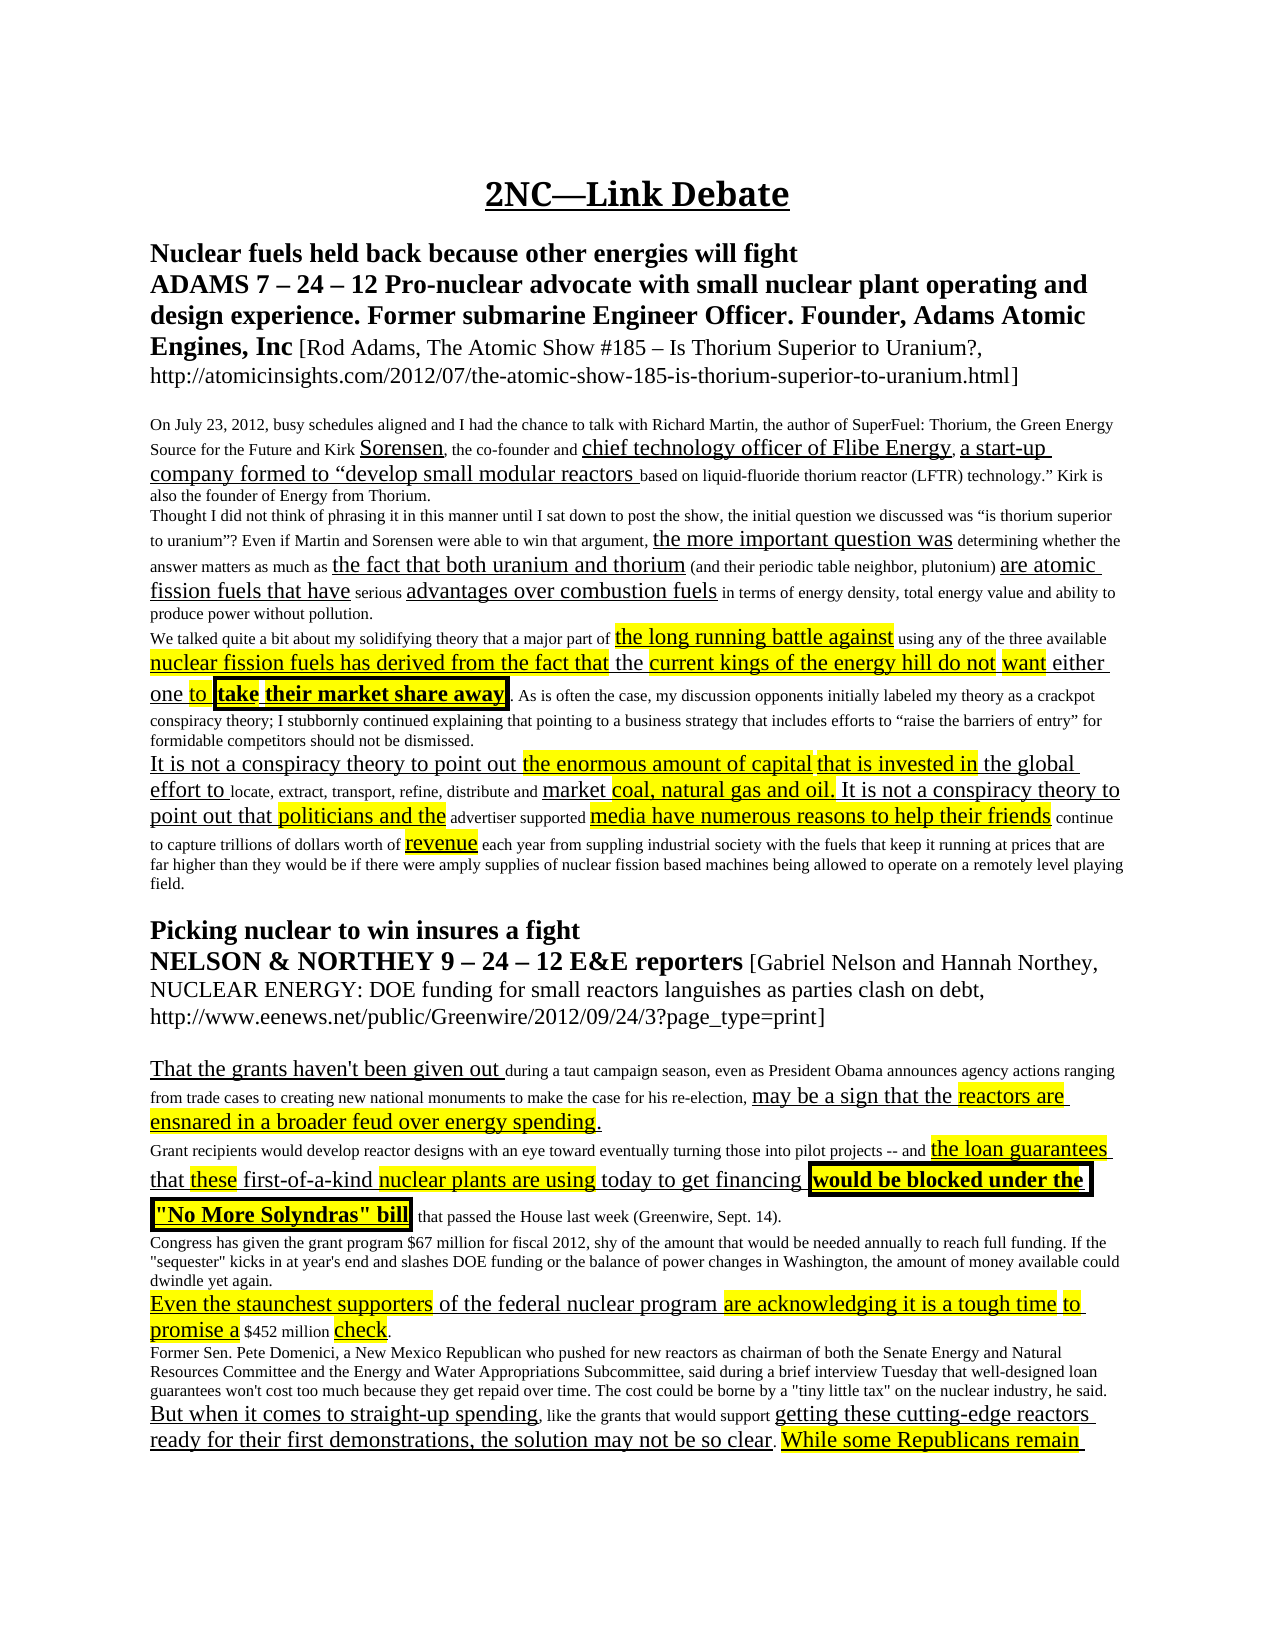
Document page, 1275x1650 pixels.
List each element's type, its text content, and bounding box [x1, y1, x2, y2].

text Picking nuclear to win insures a fight [150, 914, 1125, 945]
text It is not a conspiracy theory to point out the enormous amount of capital that is invested in the global effort to locate, extract, transport, refine, distribute and market coal, natural gas and oil. It is not a conspiracy theory to point out that politicians and the advertiser supported media have numerous reasons to help their friends continue to capture trillions of dollars worth of revenue each year from suppling industrial society with the fuels that keep it running at prices that are far higher than they would be if there were amply supplies of nuclear fission based machines being allowed to operate on a remotely level playing field. [150, 749, 1125, 893]
text Nuclear fuels held back because other energies will fight [150, 237, 1125, 268]
subtitle 2NC—Link Debate [150, 171, 1125, 216]
text That the grants haven't been given out during a taut campaign season, even as President Obama announces agency actions ranging from trade cases to creating new national monuments to make the case for his re-election, may be a sign that the reactors are ensnared in a broader feud over energy spending. [150, 1056, 1125, 1134]
text ADAMS 7 – 24 – 12 Pro-nuclear advocate with small nuclear plant operating and design experience. Former submarine Engineer Officer. Founder, Adams Atomic Engines, Inc [Rod Adams, The Atomic Show #185 – Is Thorium Superior to Uranium?, http://atomicinsights.com/2012/07/the-atomic-show-185-is-thorium-superior-to-uranium.html] [150, 268, 1125, 388]
text NELSON & NORTHEY 9 – 24 – 12 E&E reporters [Gabriel Nelson and Hannah Northey, NUCLEAR ENERGY: DOE funding for small reactors languishes as parties clash on debt, http://www.eenews.net/public/Greenwire/2012/09/24/3?page_type=print] [150, 945, 1125, 1029]
text Thought I did not think of phrasing it in this manner until I sat down to post the show, the initial question we discussed was “is thorium superior to uranium”? Even if Martin and Sorensen were able to win that argument, the more important question was determining whether the answer matters as much as the fact that both uranium and thorium (and their periodic table neighbor, plutonium) are atomic fission fuels that have serious advantages over combustion fuels in terms of energy density, total energy value and ability to produce power without pollution. [150, 505, 1125, 623]
text We talked quite a bit about my solidifying theory that a major part of the long running battle against using any of the three available nuclear fission fuels has derived from the fact that the current kings of the energy hill do not want either one to take their market share away. As is often the case, my discussion opponents initially labeled my theory as a crackpot conspiracy theory; I stubbornly continued explaining that pointing to a business strategy that includes efforts to “raise the barriers of entry” for formidable competitors should not be dismissed. [150, 623, 1125, 749]
text Even the staunchest supporters of the federal nuclear program are acknowledging it is a tough time to promise a $452 million check. [387, 1290, 1125, 1343]
text On July 23, 2012, busy schedules aligned and I had the chance to talk with Richard Martin, the author of SuperFuel: Thorium, the Green Energy Source for the Future and Kirk Sorensen, the co-founder and chief technology officer of Flibe Energy, a start-up company formed to “develop small modular reactors based on liquid-fluoride thorium reactor (LFTR) technology.” Kirk is also the founder of Energy from Thorium. [150, 414, 1125, 505]
text Grant recipients would develop reactor designs with an eye toward eventually turning those into pilot projects -- and the loan guarantees that these first-of-a-kind nuclear plants are using today to get financing would be blocked under the "No More Solyndras" bill that passed the House last week (Greenwire, Sept. 14). [150, 1134, 1125, 1232]
text Former Sen. Pete Domenici, a New Mexico Republican who pushed for new reactors as chairman of both the Senate Energy and Natural Resources Committee and the Energy and Water Appropriations Subcommittee, said during a brief interview Tuesday that well-designed loan guarantees won't cost too much because they get repaid over time. The cost could be borne by a "tiny little tax" on the nuclear industry, he said. [150, 1343, 1125, 1400]
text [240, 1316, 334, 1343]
text Congress has given the grant program $67 million for fiscal 2012, shy of the amount that would be needed annually to reach full funding. If the "sequester" kicks in at year's end and slashes DOE funding or the balance of power changes in Washington, the amount of money available could dwindle yet again. [150, 1232, 1125, 1290]
